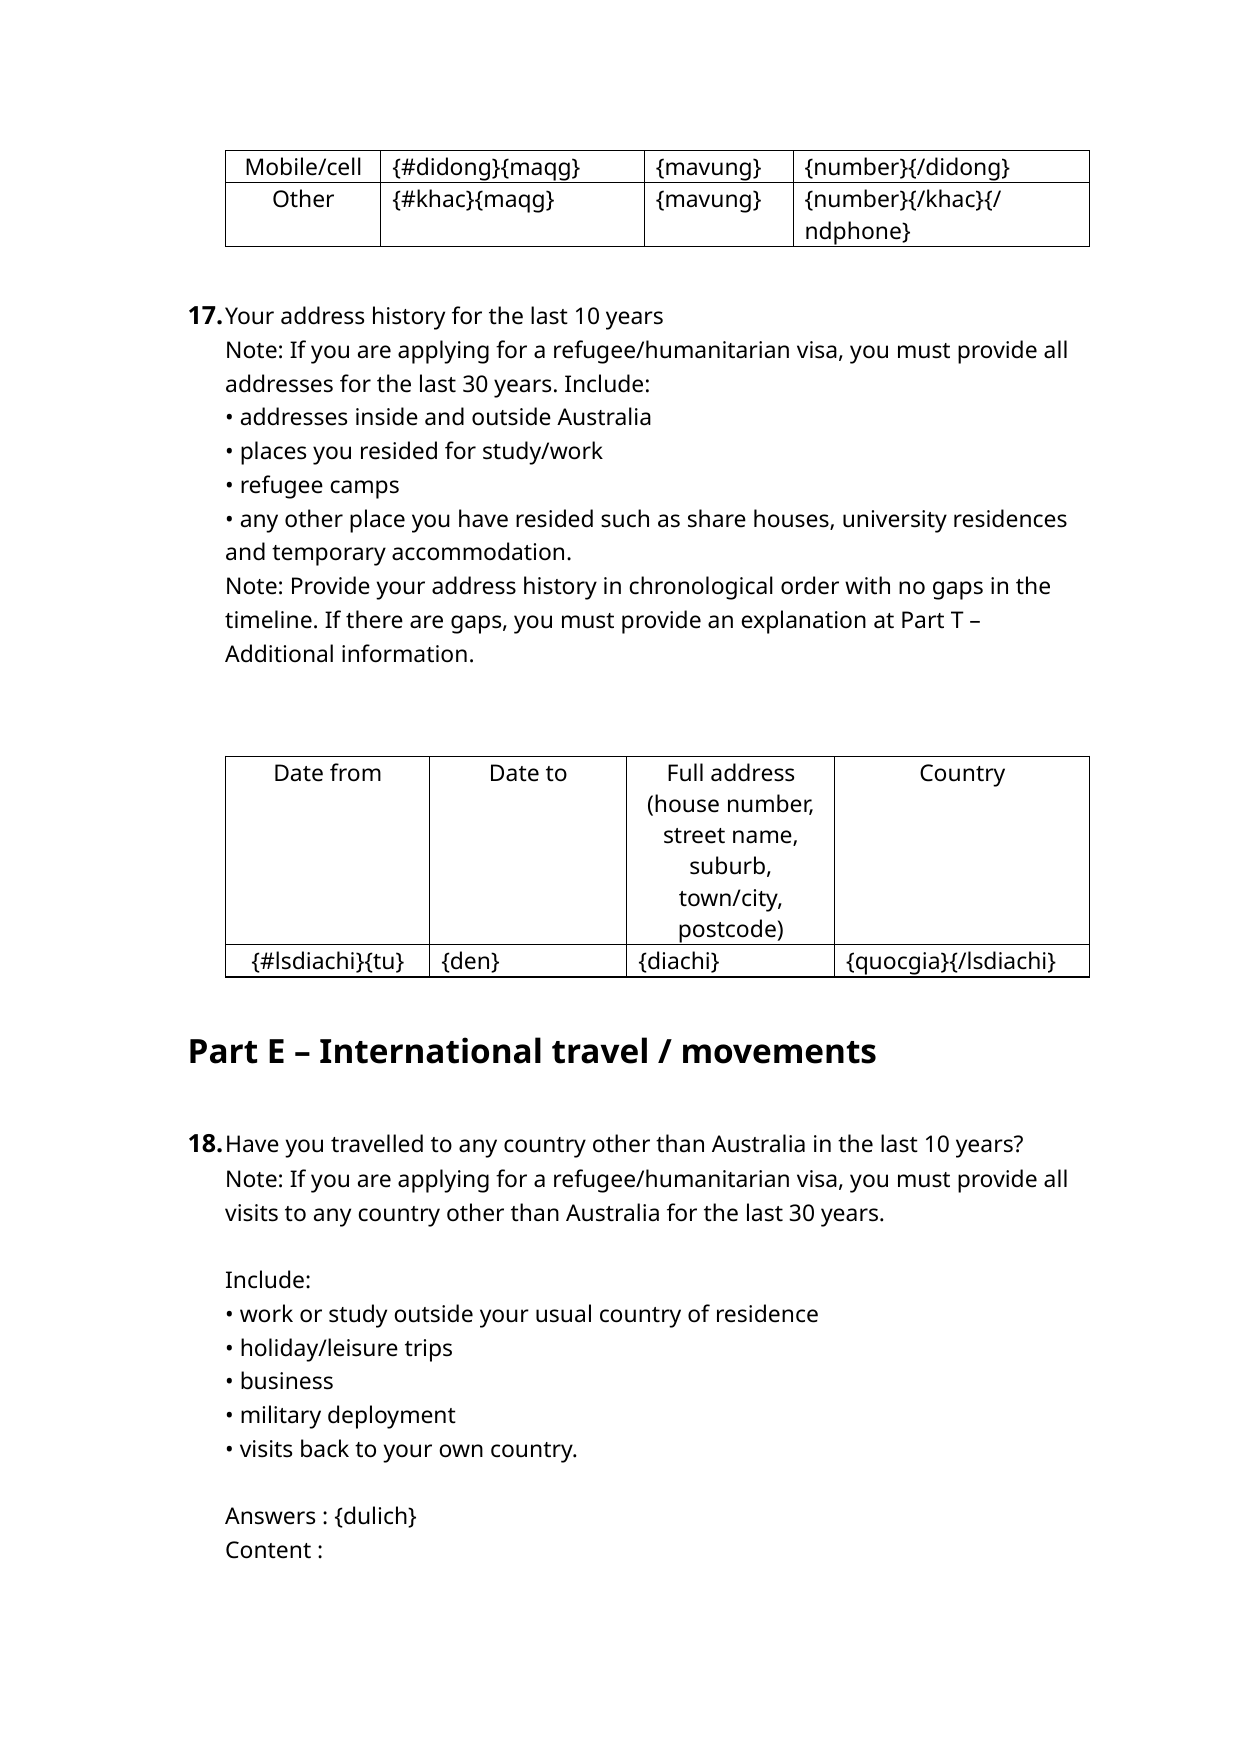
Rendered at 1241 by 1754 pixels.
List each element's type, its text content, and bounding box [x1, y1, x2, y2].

list Your address history for the last 10 years Note: If you are applying for a refugee/humanitarian visa, you must provide all addresses for the last 30 years. Include: • addresses inside and outside Australia • places you resided for study/work • refugee camps • any other place you have resided such as share houses, university residences and temporary accommodation. Note: Provide your address history in chronological order with no gaps in the timeline. If there are gaps, you must provide an explanation at Part T – Additional information. [187, 297, 1090, 736]
table_cell {number}{/khac}{/ndphone} [794, 183, 1089, 246]
table_cell {mavung} [645, 183, 793, 246]
table_cell Other [226, 183, 380, 246]
table_cell {quocgia}{/lsdiachi} [835, 945, 1089, 976]
table_cell {number}{/didong} [794, 151, 1089, 182]
table_header Country [835, 757, 1089, 944]
list Have you travelled to any country other than Australia in the last 10 years? Note: If you are applying for a refugee/humanitarian visa, you must provide all visits to any country other than Australia for the last 30 years. Include: • work or study outside your usual country of residence • holiday/leisure trips • business • military deployment • visits back to your own country. Answers : {dulich} Content : [187, 1126, 1090, 1599]
table_cell {#didong}{maqg} [381, 151, 644, 182]
text Part E – International travel / movements [187, 1028, 1090, 1107]
table_cell {#lsdiachi}{tu} [226, 945, 429, 976]
table_cell {#khac}{maqg} [381, 183, 644, 246]
table_cell Mobile/cell [226, 151, 380, 182]
table_header Date to [430, 757, 626, 944]
table_cell {den} [430, 945, 626, 976]
table_cell {diachi} [627, 945, 834, 976]
table_header Full address (house number, street name, suburb, town/city, postcode) [627, 757, 834, 944]
table_cell {mavung} [645, 151, 793, 182]
table_header Date from [226, 757, 429, 944]
